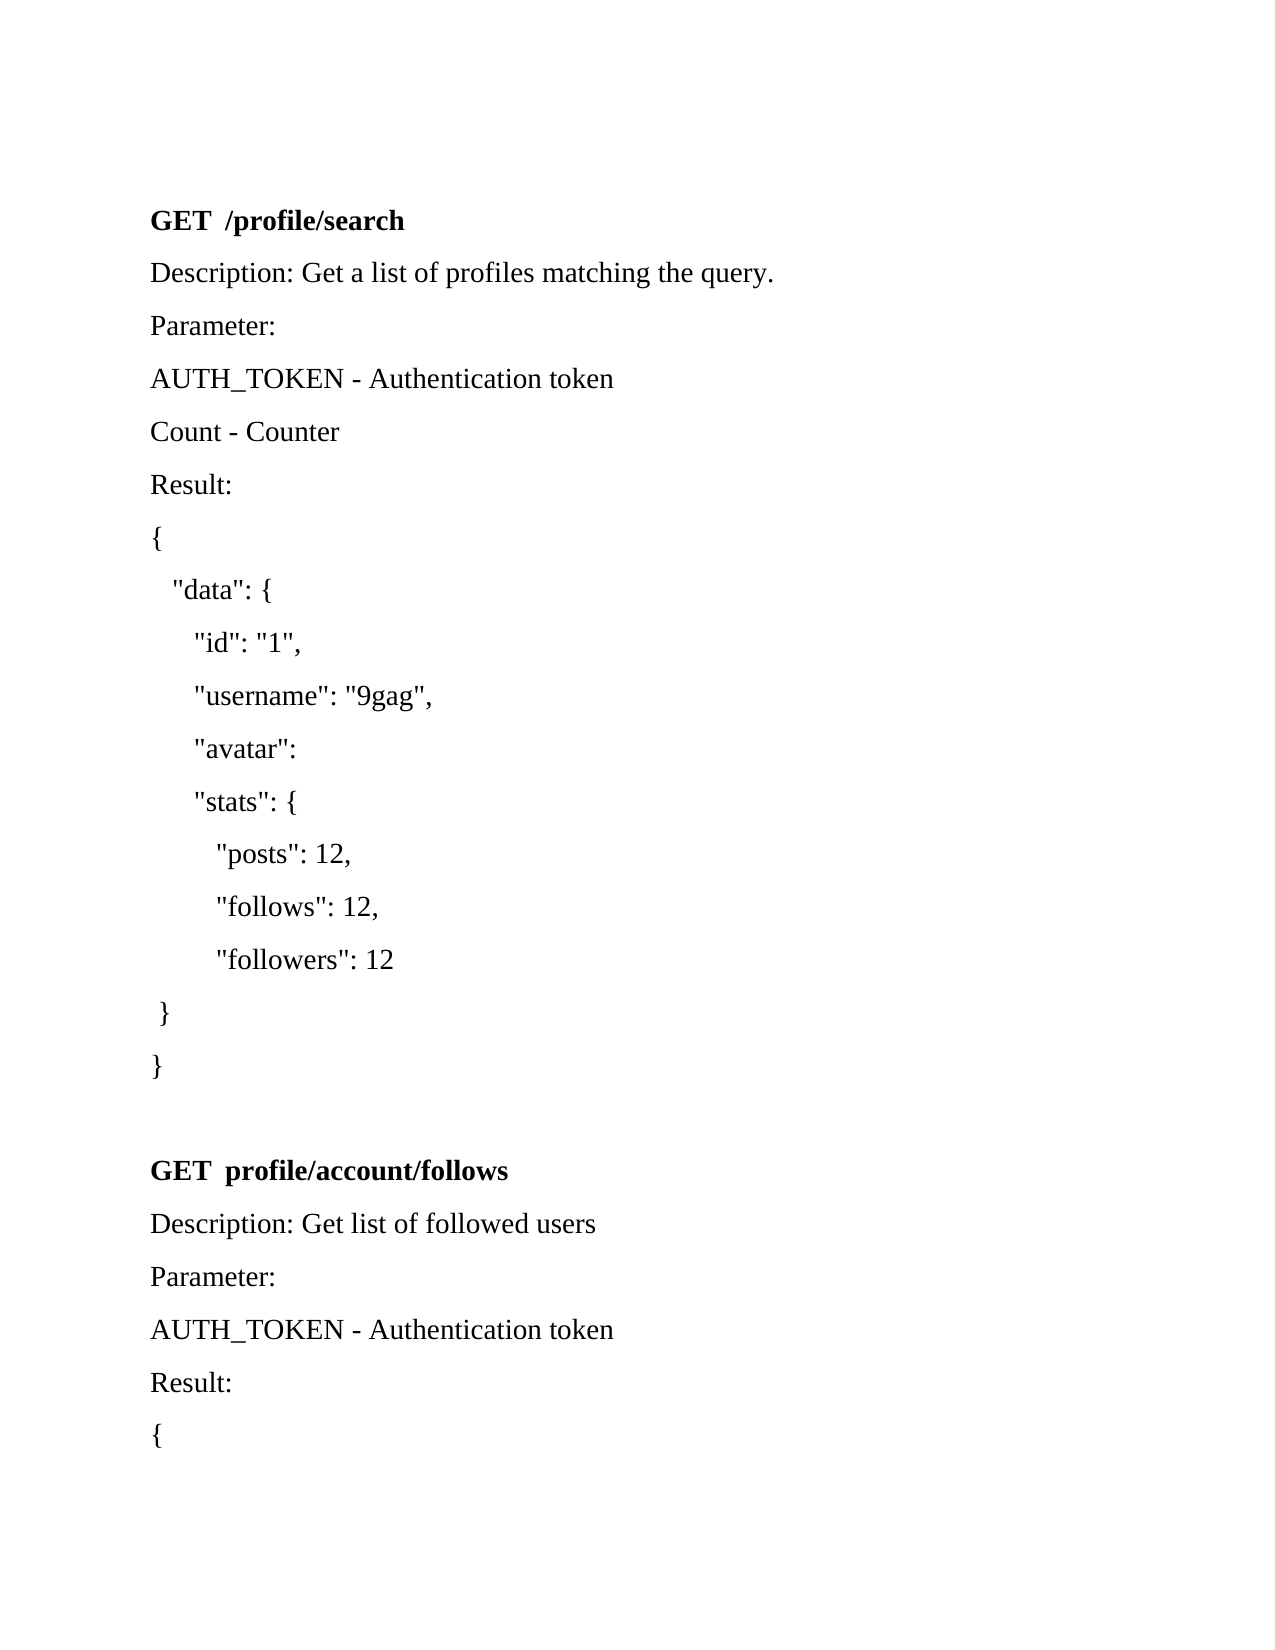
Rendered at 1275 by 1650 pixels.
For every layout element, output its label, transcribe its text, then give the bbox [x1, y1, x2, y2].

text } [150, 995, 1125, 1028]
text "id": "1", [150, 625, 1125, 659]
text { [150, 1417, 1125, 1451]
text "avatar": [150, 731, 1125, 764]
text AUTH_TOKEN - Authentication token [150, 361, 1125, 395]
text "stats": { [150, 784, 1125, 817]
text Result: [150, 1365, 1125, 1398]
text Parameter: [150, 308, 1125, 342]
text "data": { [150, 572, 1125, 606]
text Description: Get a list of profiles matching the query. [150, 256, 1125, 289]
text Count - Counter [150, 414, 1125, 448]
text "posts": 12, [150, 837, 1125, 870]
text "username": "9gag", [150, 678, 1125, 712]
text Parameter: [150, 1259, 1125, 1293]
text { [150, 520, 1125, 553]
text GET profile/account/follows [150, 1153, 1125, 1187]
text "followers": 12 [150, 942, 1125, 976]
text GET /profile/search [150, 203, 1125, 236]
text } [150, 1048, 1125, 1081]
text "follows": 12, [150, 889, 1125, 923]
text Description: Get list of followed users [150, 1206, 1125, 1240]
text Result: [150, 467, 1125, 500]
text AUTH_TOKEN - Authentication token [150, 1312, 1125, 1345]
